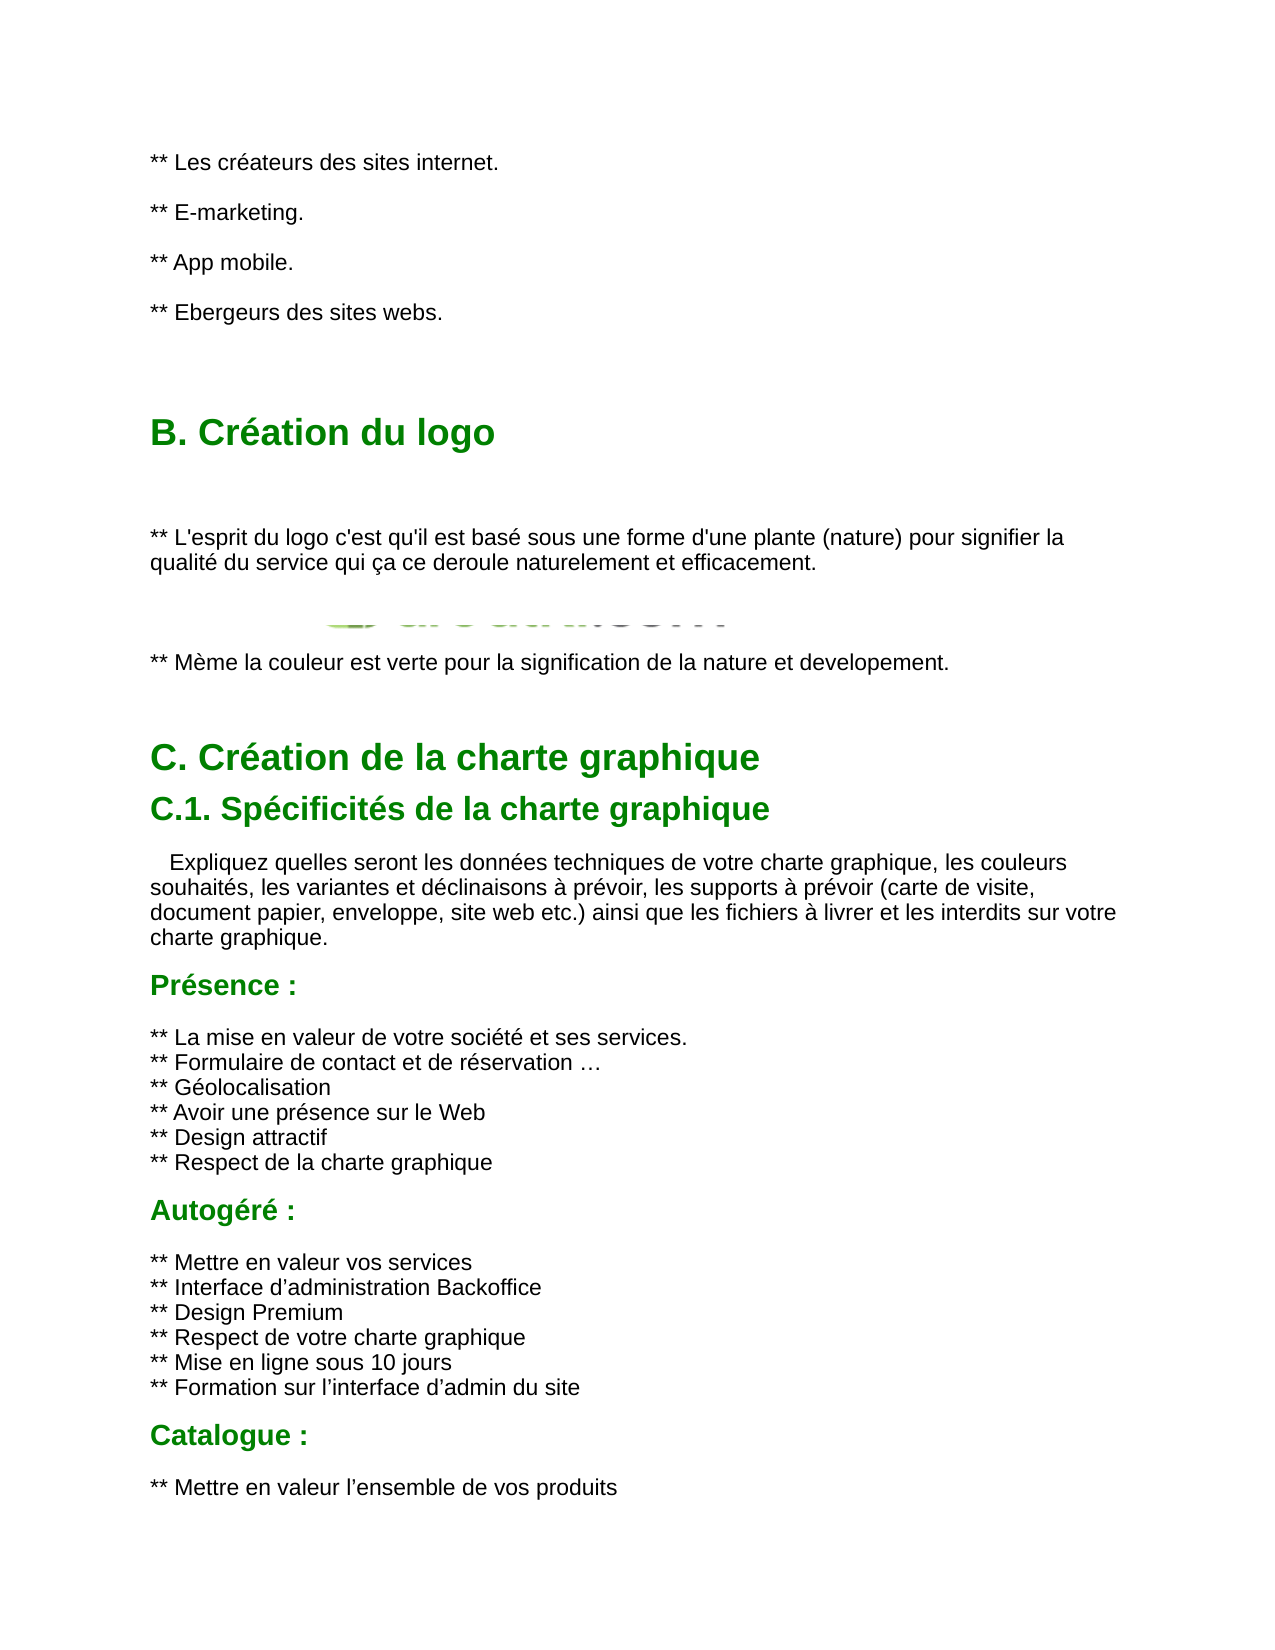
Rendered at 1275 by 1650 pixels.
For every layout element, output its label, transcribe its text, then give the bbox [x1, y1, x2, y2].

text ** Avoir une présence sur le Web [150, 1100, 1125, 1125]
text ** Mise en ligne sous 10 jours [150, 1350, 1125, 1375]
text ** App mobile. [150, 250, 1125, 275]
text B. Création du logo [150, 425, 464, 450]
text ** E-marketing. [150, 200, 1125, 225]
text ** Formation sur l’interface d’admin du site [150, 1375, 1125, 1400]
text ** Géolocalisation [150, 1075, 1125, 1100]
text C. Création de la charte graphique [150, 750, 594, 775]
text ** La mise en valeur de votre société et ses services. [150, 1025, 1125, 1050]
text Autogéré : [150, 1200, 1125, 1225]
text ** Ebergeurs des sites webs. [150, 300, 1125, 325]
text ** Interface d’administration Backoffice [150, 1275, 1125, 1300]
text ** Mettre en valeur l’ensemble de vos produits [150, 1475, 1125, 1500]
text ** Formulaire de contact et de réservation … [150, 1050, 1125, 1075]
text Expliquez quelles seront les données techniques de votre charte graphique, les couleurs souhaités, les variantes et déclinaisons à prévoir, les supports à prévoir (carte de visite, document papier, enveloppe, site web etc.) ainsi que les fichiers à livrer et les interdits sur votre charte graphique. [150, 850, 1125, 950]
text ** Design Premium [150, 1300, 1125, 1325]
text ** L'esprit du logo c'est qu'il est basé sous une forme d'une plante (nature) pour signifier la qualité du service qui ça ce deroule naturelement et efficacement. [150, 525, 1125, 575]
text Catalogue : [150, 1425, 1125, 1450]
text ** Mettre en valeur vos services [150, 1250, 1125, 1275]
text Présence : [150, 975, 1125, 1000]
text C. Création de la charte graphique [713, 750, 1125, 775]
text ** Design attractif [150, 1125, 1125, 1150]
text ** Les créateurs des sites internet. [150, 150, 1125, 175]
text C.1. Spécificités de la charte graphique [150, 800, 1125, 825]
text ** Respect de votre charte graphique [150, 1325, 1125, 1350]
text ** Mème la couleur est verte pour la signification de la nature et developement. [150, 650, 1125, 675]
text ** Respect de la charte graphique [150, 1150, 1125, 1175]
text B. Création du logo [468, 425, 1125, 450]
